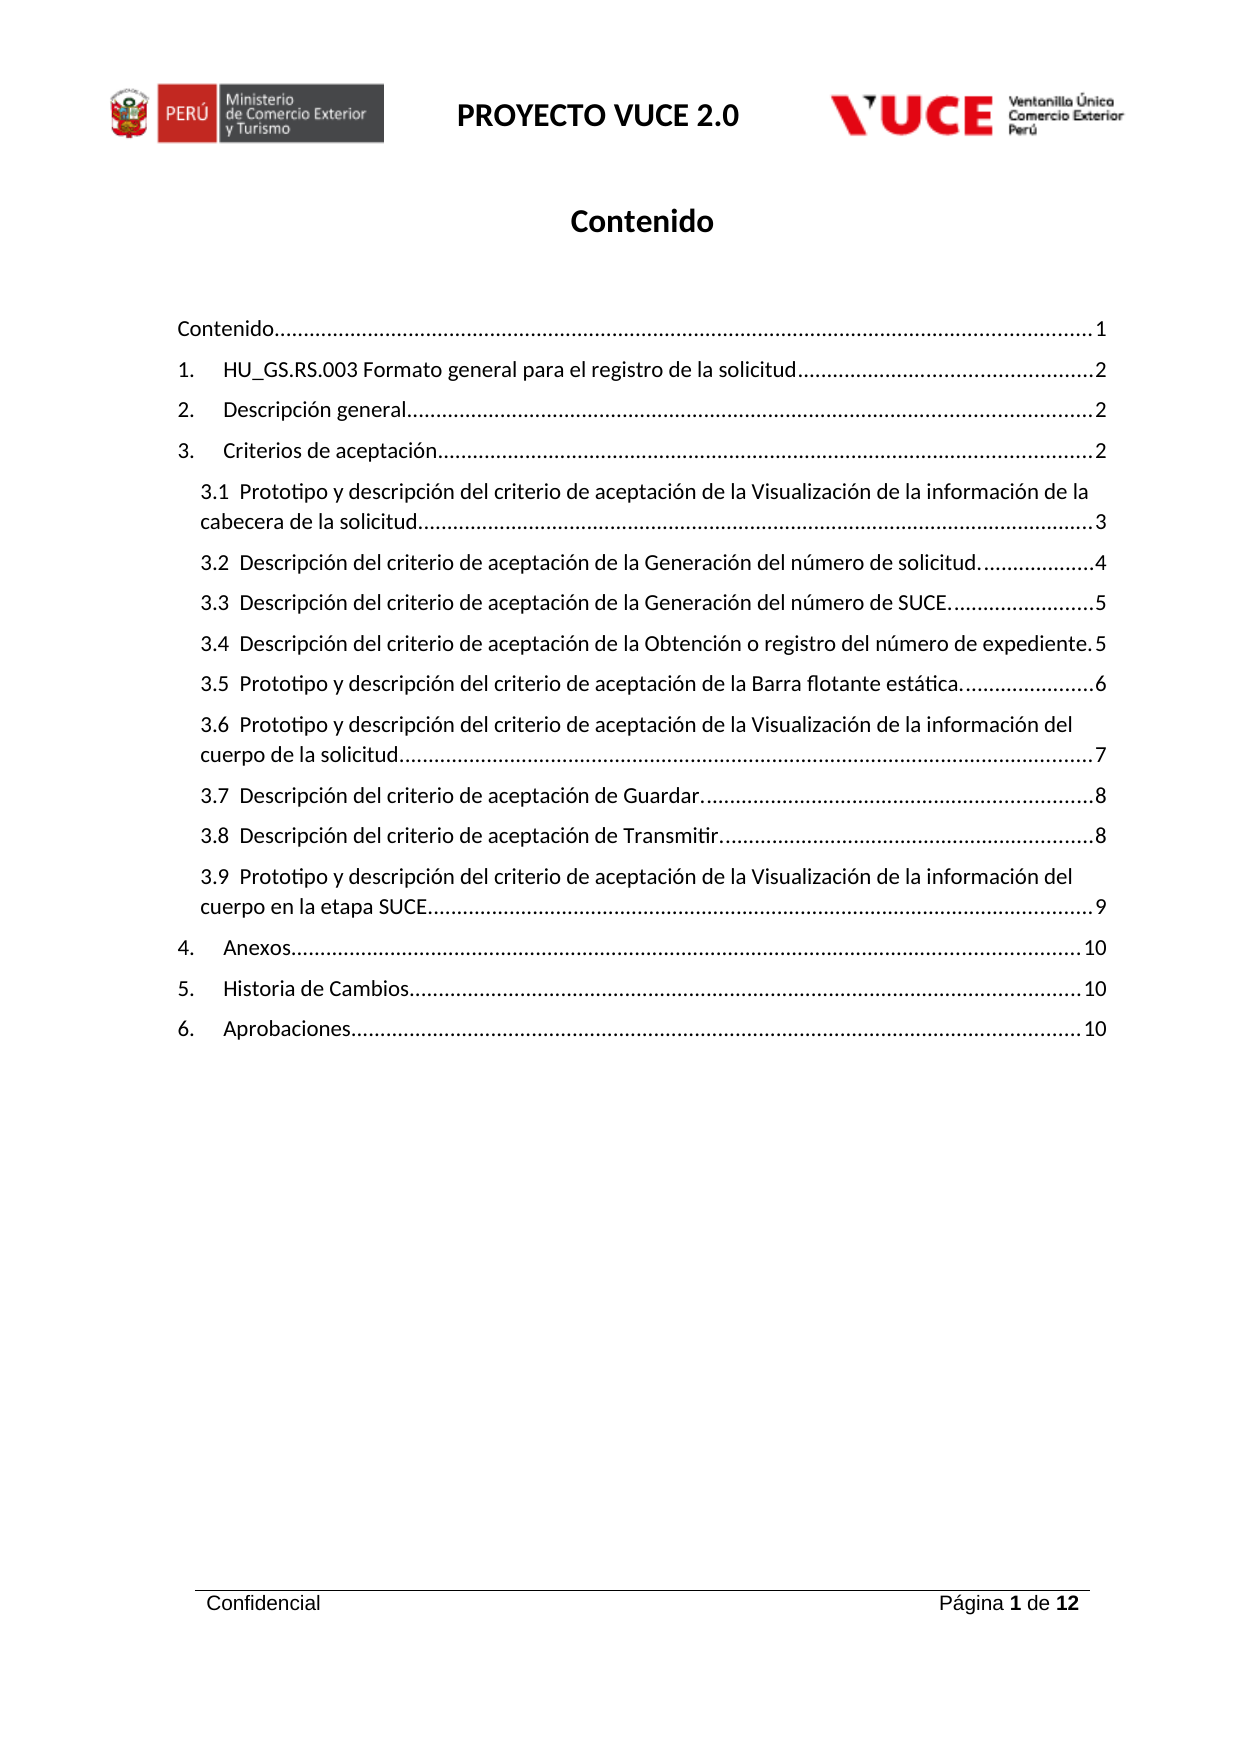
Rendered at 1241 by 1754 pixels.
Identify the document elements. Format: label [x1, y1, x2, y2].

picture [823, 83, 1136, 147]
picture [99, 82, 384, 145]
